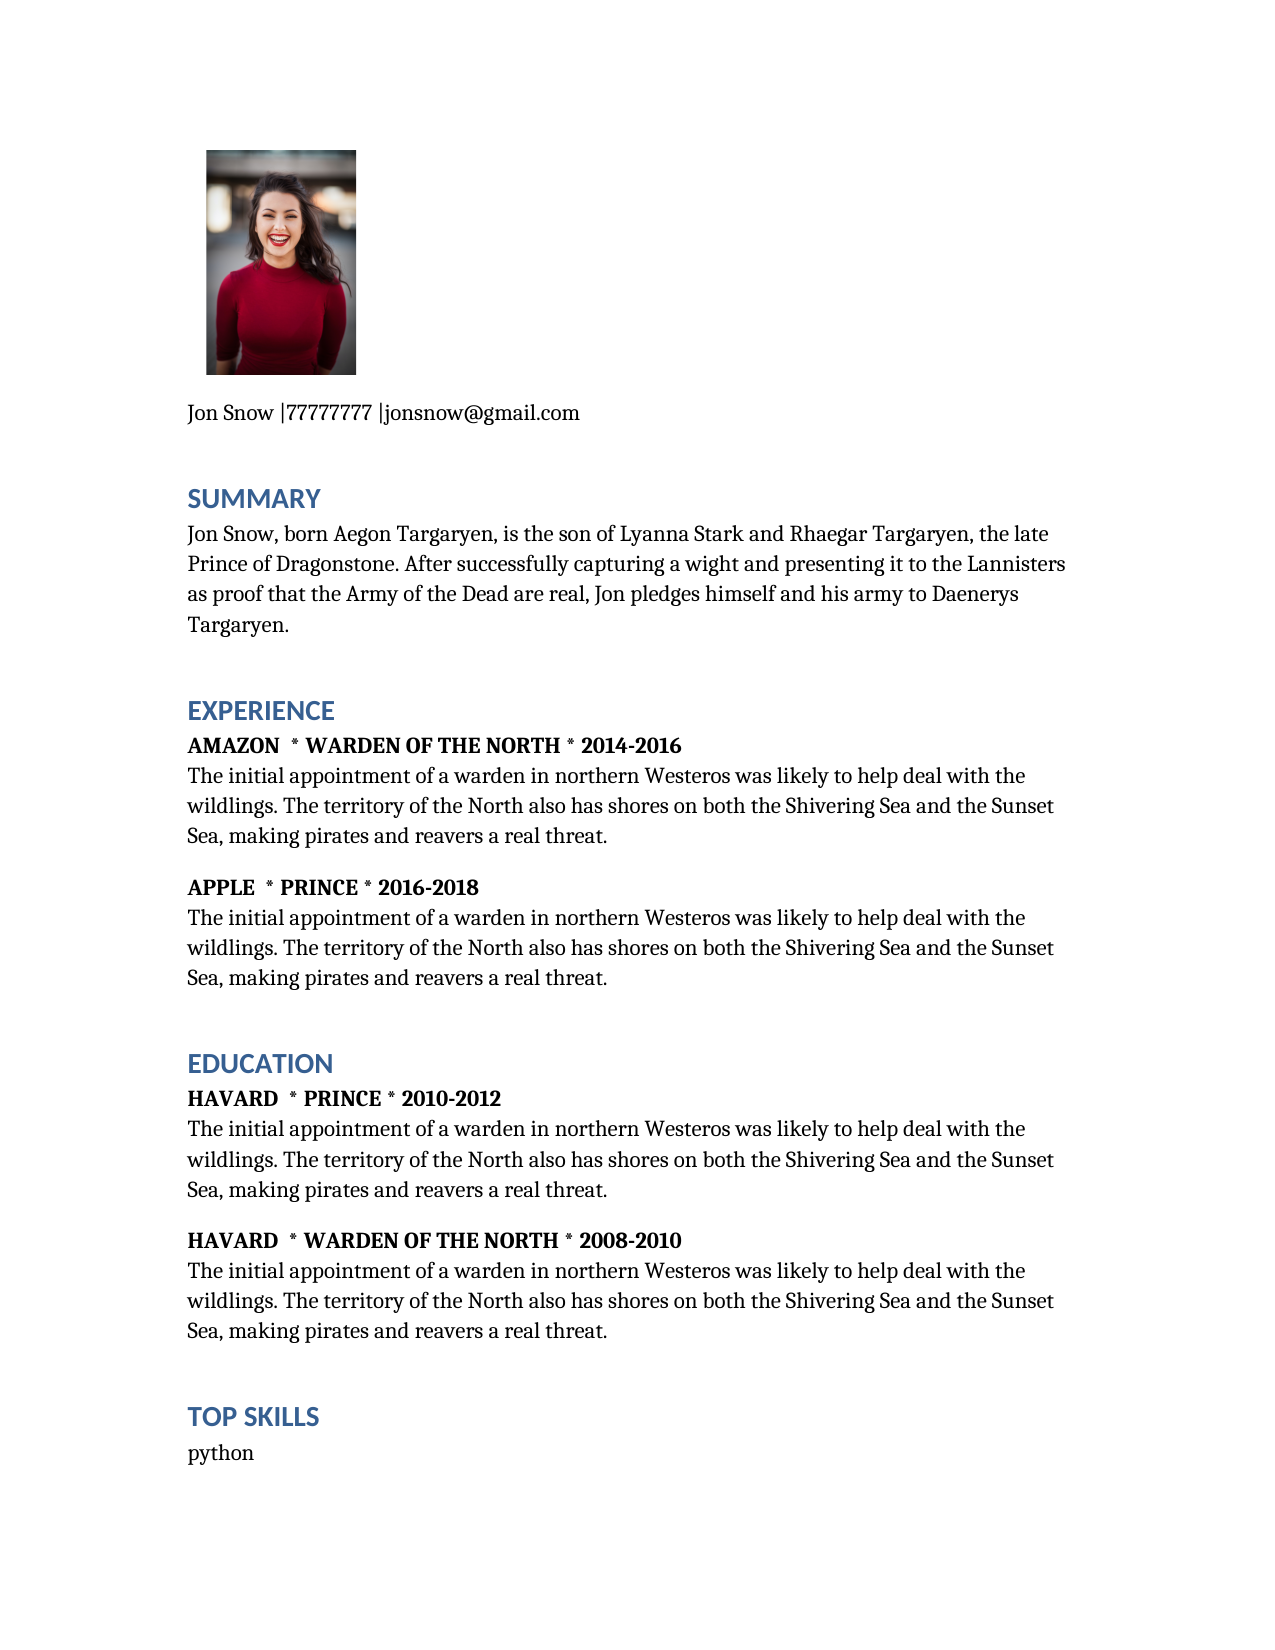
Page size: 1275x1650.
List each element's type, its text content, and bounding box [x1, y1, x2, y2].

text APPLE * PRINCE * 2016-2018 The initial appointment of a warden in northern Westeros was likely to help deal with the wildlings. The territory of the North also has shores on both the Shivering Sea and the Sunset Sea, making pirates and reavers a real threat. [187, 874, 1087, 991]
text AMAZON * WARDEN OF THE NORTH * 2014-2016 The initial appointment of a warden in northern Westeros was likely to help deal with the wildlings. The territory of the North also has shores on both the Shivering Sea and the Sunset Sea, making pirates and reavers a real threat. [187, 733, 1087, 849]
text HAVARD * WARDEN OF THE NORTH * 2008-2010 The initial appointment of a warden in northern Westeros was likely to help deal with the wildlings. The territory of the North also has shores on both the Shivering Sea and the Sunset Sea, making pirates and reavers a real threat. [187, 1228, 1087, 1345]
picture [206, 150, 357, 375]
text HAVARD * PRINCE * 2010-2012 The initial appointment of a warden in northern Westeros was likely to help deal with the wildlings. The territory of the North also has shores on both the Shivering Sea and the Sunset Sea, making pirates and reavers a real threat. [187, 1086, 1087, 1203]
subtitle EXPERIENCE [187, 692, 1087, 727]
text python [187, 1439, 1087, 1466]
subtitle SUMMARY [187, 480, 1087, 516]
text Jon Snow, born Aegon Targaryen, is the son of Lyanna Stark and Rhaegar Targaryen, the late Prince of Dragonstone. After successfully capturing a wight and presenting it to the Lannisters as proof that the Army of the Dead are real, Jon pledges himself and his army to Daenerys Targaryen. [187, 521, 1087, 638]
text Jon Snow |77777777 |jonsnow@gmail.com [187, 400, 1087, 426]
subtitle EDUCATION [187, 1045, 1087, 1081]
subtitle TOP SKILLS [187, 1398, 1087, 1434]
